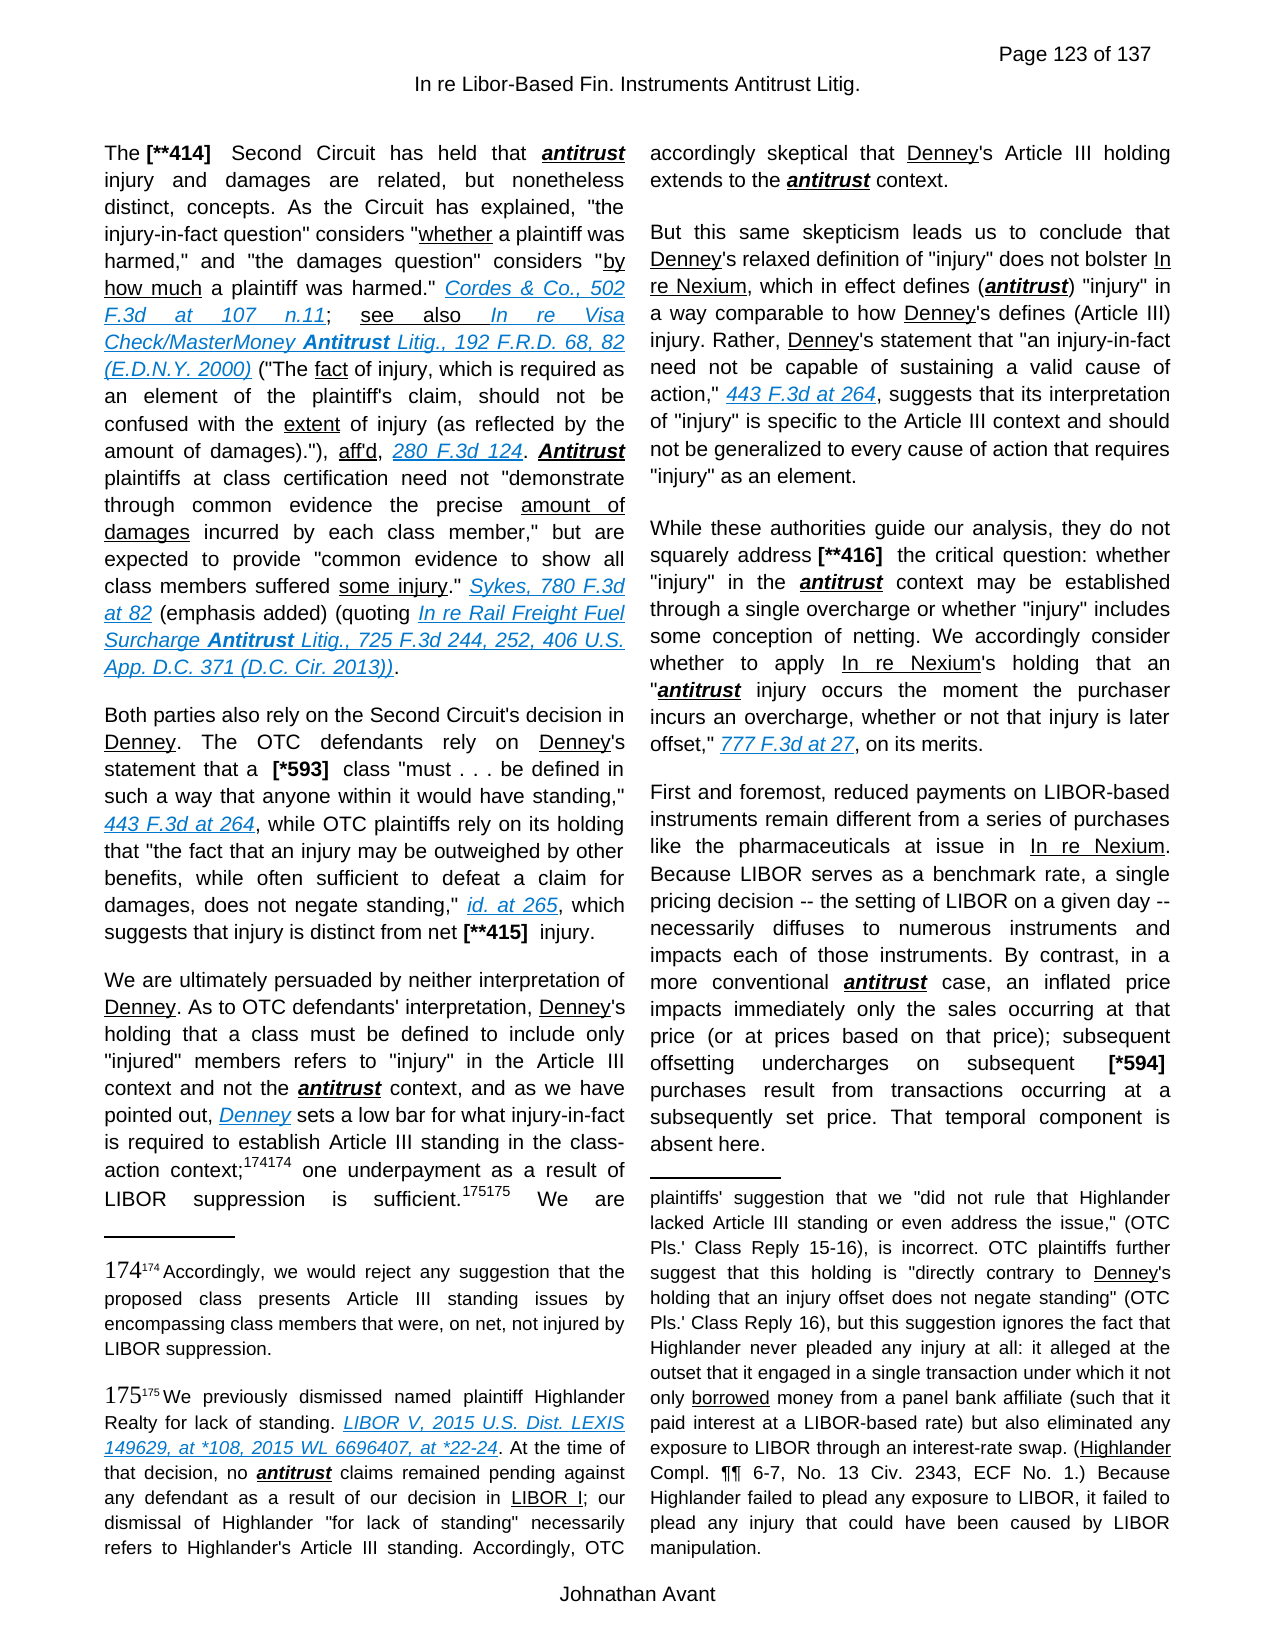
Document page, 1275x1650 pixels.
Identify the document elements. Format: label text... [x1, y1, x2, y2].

text Both parties also rely on the Second Circuit's decision in Denney. The OTC defendants rely on Denney's statement that a [*593] class "must . . . be defined in such a way that anyone within it would have standing," 443 F.3d at 264, while OTC plaintiffs rely on its holding that "the fact that an injury may be outweighed by other benefits, while often sufficient to defeat a claim for damages, does not negate standing," id. at 265, which suggests that injury is distinct from net [**415] injury. [104, 700, 625, 944]
text The [**414] Second Circuit has held that antitrust injury and damages are related, but nonetheless distinct, concepts. As the Circuit has explained, "the injury-in-fact question" considers "whether a plaintiff was harmed," and "the damages question" considers "by how much a plaintiff was harmed." Cordes & Co., 502 F.3d at 107 n.11; see also In re Visa Check/MasterMoney Antitrust Litig., 192 F.R.D. 68, 82 (E.D.N.Y. 2000) ("The fact of injury, which is required as an element of the plaintiff's claim, should not be confused with the extent of injury (as reflected by the amount of damages)."), aff'd, 280 F.3d 124. Antitrust plaintiffs at class certification need not "demonstrate through common evidence the precise amount of damages incurred by each class member," but are expected to provide "common evidence to show all class members suffered some injury." Sykes, 780 F.3d at 82 (emphasis added) (quoting In re Rail Freight Fuel Surcharge Antitrust Litig., 725 F.3d 244, 252, 406 U.S. App. D.C. 371 (D.C. Cir. 2013)). [104, 137, 625, 351]
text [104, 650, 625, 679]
text The [**414] Second Circuit has held that antitrust injury and damages are related, but nonetheless distinct, concepts. As the Circuit has explained, "the injury-in-fact question" considers "whether a plaintiff was harmed," and "the damages question" considers "by how much a plaintiff was harmed." Cordes & Co., 502 F.3d at 107 n.11; see also In re Visa Check/MasterMoney Antitrust Litig., 192 F.R.D. 68, 82 (E.D.N.Y. 2000) ("The fact of injury, which is required as an element of the plaintiff's claim, should not be confused with the extent of injury (as reflected by the amount of damages)."), aff'd, 280 F.3d 124. Antitrust plaintiffs at class certification need not "demonstrate through common evidence the precise amount of damages incurred by each class member," but are expected to provide "common evidence to show all class members suffered some injury." Sykes, 780 F.3d at 82 (emphasis added) (quoting In re Rail Freight Fuel Surcharge Antitrust Litig., 725 F.3d 244, 252, 406 U.S. App. D.C. 371 (D.C. Cir. 2013)). [104, 352, 625, 649]
text But this same skepticism leads us to conclude that Denney's relaxed definition of "injury" does not bolster In re Nexium, which in effect defines (antitrust) "injury" in a way comparable to how Denney's defines (Article III) injury. Rather, Denney's statement that "an injury-in-fact need not be capable of sustaining a valid cause of action," 443 F.3d at 264, suggests that its interpretation of "injury" is specific to the Article III context and should not be generalized to every cause of action that requires "injury" as an element. [650, 217, 1171, 487]
text While these authorities guide our analysis, they do not squarely address [**416] the critical question: whether "injury" in the antitrust context may be established through a single overcharge or whether "injury" includes some conception of netting. We accordingly consider whether to apply In re Nexium's holding that an "antitrust injury occurs the moment the purchaser incurs an overcharge, whether or not that injury is later offset," 777 F.3d at 27, on its merits. [650, 512, 1171, 756]
text We are ultimately persuaded by neither interpretation of Denney. As to OTC defendants' interpretation, Denney's holding that a class must be defined to include only "injured" members refers to "injury" in the Article III context and not the antitrust context, and as we have pointed out, Denney sets a low bar for what injury-in-fact is required to establish Article III standing in the class-action context;174 one underpayment as a result of LIBOR suppression is sufficient.175 We are accordingly skeptical that Denney's Article III holding extends to the antitrust context. [104, 964, 625, 1212]
text First and foremost, reduced payments on LIBOR-based instruments remain different from a series of purchases like the pharmaceuticals at issue in In re Nexium. Because LIBOR serves as a benchmark rate, a single pricing decision -- the setting of LIBOR on a given day -- necessarily diffuses to numerous instruments and impacts each of those instruments. By contrast, in a more conventional antitrust case, an inflated price impacts immediately only the sales occurring at that price (or at prices based on that price); subsequent offsetting undercharges on subsequent [*594] purchases result from transactions occurring at a subsequently set price. That temporal component is absent here. [650, 777, 1171, 1156]
